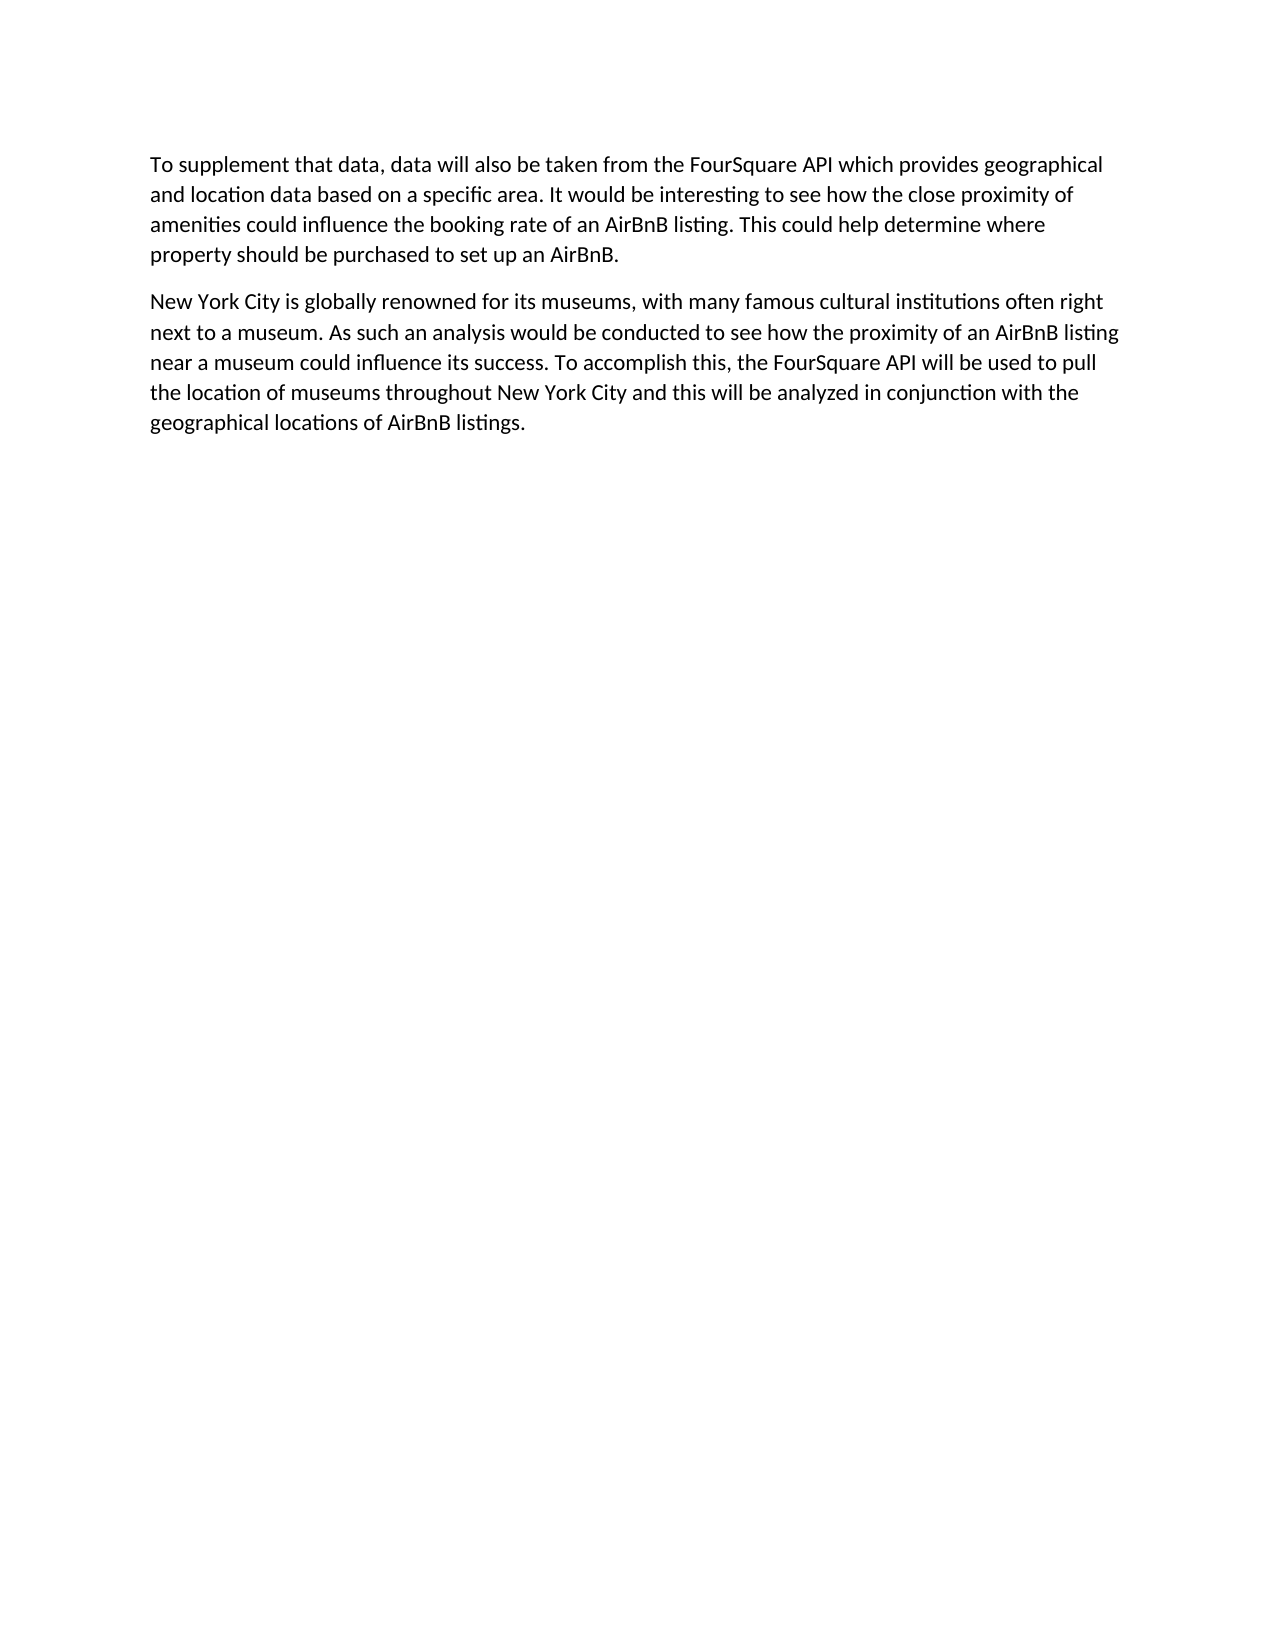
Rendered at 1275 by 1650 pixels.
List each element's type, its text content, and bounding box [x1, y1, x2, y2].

text New York City is globally renowned for its museums, with many famous cultural institutions often right next to a museum. As such an analysis would be conducted to see how the proximity of an AirBnB listing near a museum could influence its success. To accomplish this, the FourSquare API will be used to pull the location of museums throughout New York City and this will be analyzed in conjunction with the geographical locations of AirBnB listings. [150, 287, 1125, 436]
text To supplement that data, data will also be taken from the FourSquare API which provides geographical and location data based on a specific area. It would be interesting to see how the close proximity of amenities could influence the booking rate of an AirBnB listing. This could help determine where property should be purchased to set up an AirBnB. [150, 150, 1125, 269]
